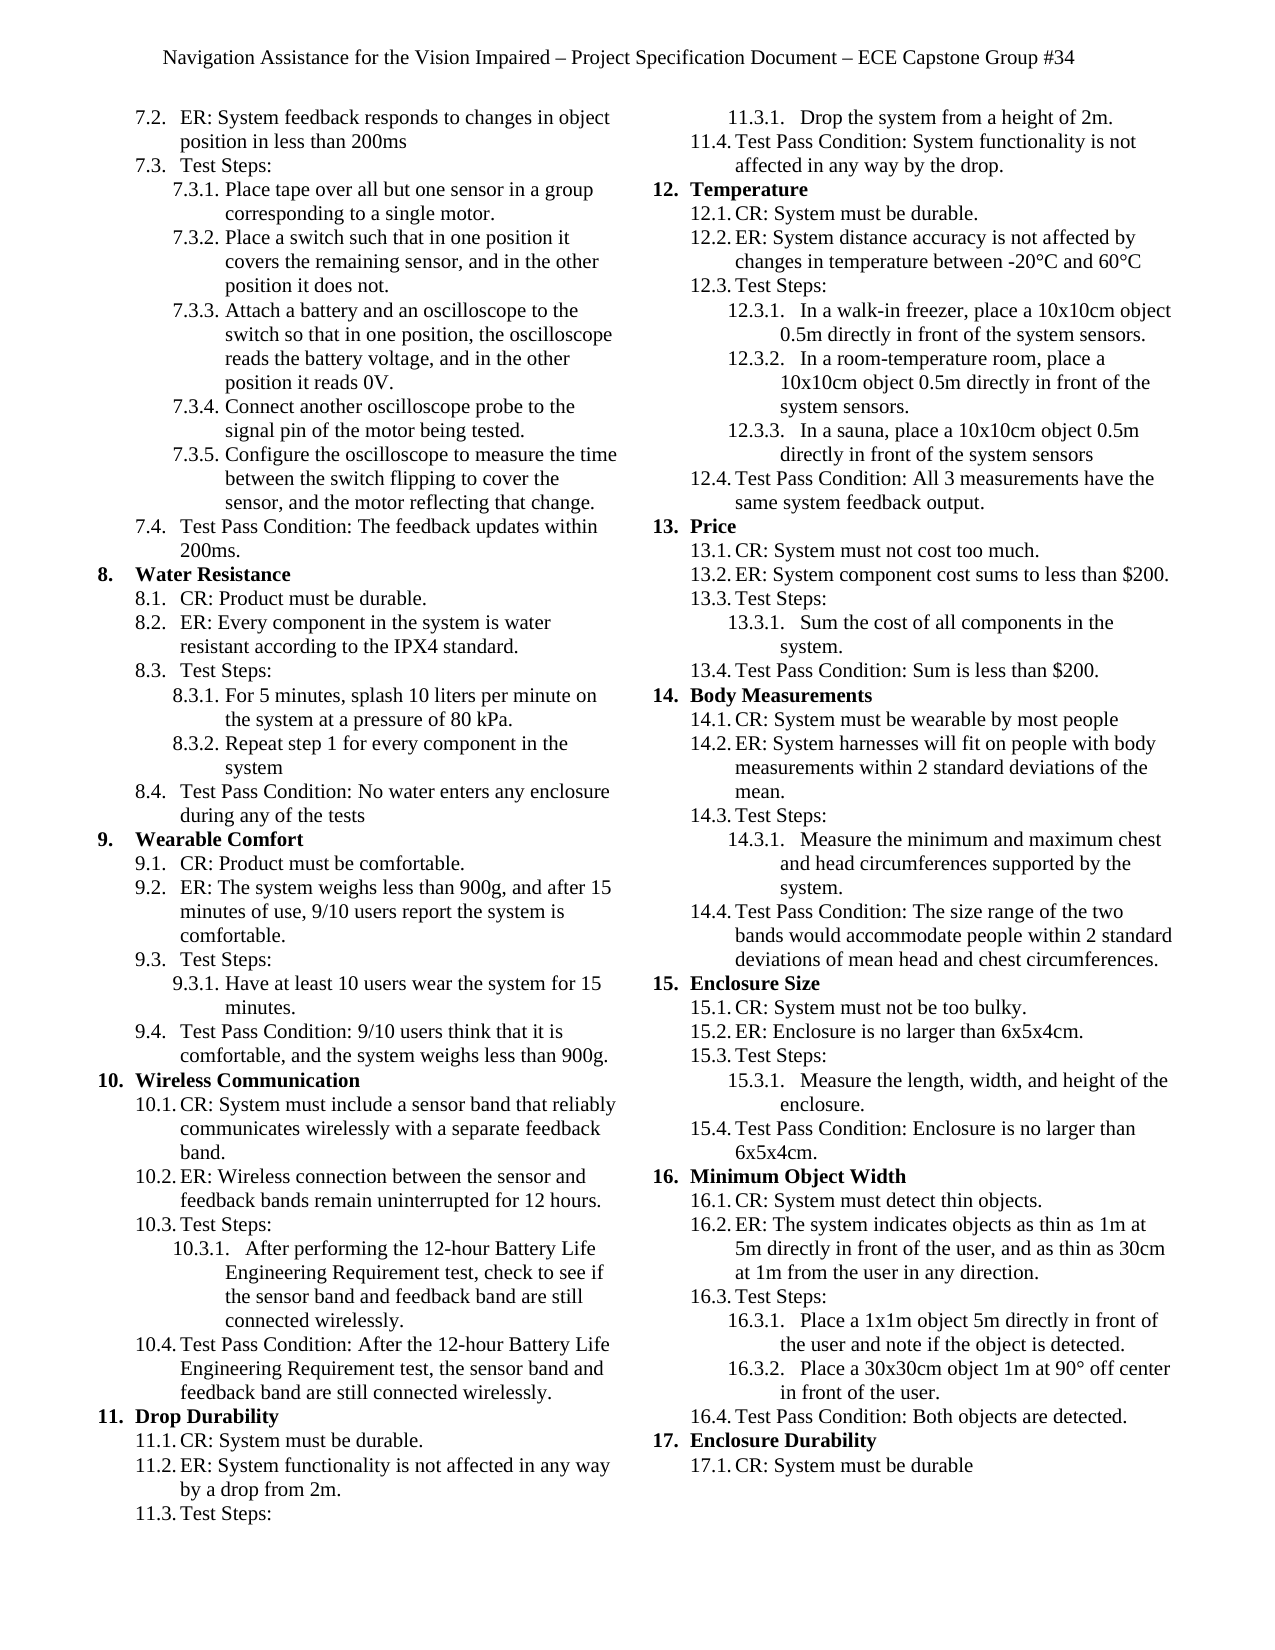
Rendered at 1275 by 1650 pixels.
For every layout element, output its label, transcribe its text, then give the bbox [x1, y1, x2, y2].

list ER: System harnesses will fit on people with body measurements within 2 standard deviations of the mean. [690, 731, 1177, 803]
list Test Pass Condition: Sum is less than $200. [690, 658, 1177, 682]
list Attach a battery and an oscilloscope to the switch so that in one position, the oscilloscope reads the battery voltage, and in the other position it reads 0V. [172, 297, 622, 394]
list Test Steps: [135, 153, 622, 177]
list Test Steps: [135, 658, 622, 682]
list Body Measurements [652, 682, 1177, 707]
list CR: Product must be comfortable. [135, 851, 622, 875]
list Place tape over all but one sensor in a group corresponding to a single motor. [172, 177, 622, 225]
list ER: The system weighs less than 900g, and after 15 minutes of use, 9/10 users report the system is comfortable. [135, 875, 622, 947]
list Have at least 10 users wear the system for 15 minutes. [172, 971, 622, 1019]
list Test Steps: [690, 1043, 1177, 1067]
list Test Pass Condition: All 3 measurements have the same system feedback output. [690, 466, 1177, 514]
list Connect another oscilloscope probe to the signal pin of the motor being tested. [172, 394, 622, 442]
list CR: Product must be durable. [135, 586, 622, 610]
list Test Steps: [135, 1212, 622, 1236]
list ER: System functionality is not affected in any way by a drop from 2m. [135, 1452, 622, 1501]
list ER: Every component in the system is water resistant according to the IPX4 standard. [135, 610, 622, 658]
list Test Pass Condition: The size range of the two bands would accommodate people within 2 standard deviations of mean head and chest circumferences. [690, 899, 1177, 971]
list ER: System component cost sums to less than $200. [690, 562, 1177, 586]
list Test Pass Condition: Both objects are detected. [690, 1404, 1177, 1428]
list CR: System must not cost too much. [690, 538, 1177, 562]
list Test Pass Condition: 9/10 users think that it is comfortable, and the system weighs less than 900g. [135, 1019, 622, 1067]
list Sum the cost of all components in the system. [727, 610, 1177, 658]
list Repeat step 1 for every component in the system [172, 731, 622, 779]
list Enclosure Size [652, 971, 1177, 995]
list Test Pass Condition: After the 12-hour Battery Life Engineering Requirement test, the sensor band and feedback band are still connected wirelessly. [135, 1332, 622, 1404]
list CR: System must include a sensor band that reliably communicates wirelessly with a separate feedback band. [135, 1092, 622, 1164]
list Temperature [652, 177, 1177, 201]
list Place a 1x1m object 5m directly in front of the user and note if the object is detected. [727, 1308, 1177, 1356]
list ER: System distance accuracy is not affected by changes in temperature between -20°C and 60°C [690, 225, 1177, 273]
list Test Steps: [690, 586, 1177, 610]
list ER: Enclosure is no larger than 6x5x4cm. [690, 1019, 1177, 1043]
list Water Resistance [97, 562, 622, 586]
list CR: System must not be too bulky. [690, 995, 1177, 1019]
list Drop Durability [97, 1404, 622, 1428]
list ER: Wireless connection between the sensor and feedback bands remain uninterrupted for 12 hours. [135, 1164, 622, 1212]
list CR: System must detect thin objects. [690, 1188, 1177, 1212]
list Minimum Object Width [652, 1164, 1177, 1188]
list Wearable Comfort [97, 827, 622, 851]
list Price [652, 514, 1177, 538]
list ER: System feedback responds to changes in object position in less than 200ms [135, 105, 622, 153]
list Test Steps: [690, 1284, 1177, 1308]
list CR: System must be durable [690, 1452, 1177, 1477]
list ER: The system indicates objects as thin as 1m at 5m directly in front of the user, and as thin as 30cm at 1m from the user in any direction. [690, 1212, 1177, 1284]
list CR: System must be durable. [690, 201, 1177, 225]
list Measure the minimum and maximum chest and head circumferences supported by the system. [727, 827, 1177, 899]
list Test Pass Condition: The feedback updates within 200ms. [135, 514, 622, 562]
list Test Steps: [690, 803, 1177, 827]
list Test Pass Condition: Enclosure is no larger than 6x5x4cm. [690, 1116, 1177, 1164]
list Test Steps: [690, 273, 1177, 297]
list Enclosure Durability [652, 1428, 1177, 1452]
list In a room-temperature room, place a 10x10cm object 0.5m directly in front of the system sensors. [727, 346, 1177, 418]
list In a walk-in freezer, place a 10x10cm object 0.5m directly in front of the system sensors. [727, 297, 1177, 346]
list Measure the length, width, and height of the enclosure. [727, 1067, 1177, 1116]
list In a sauna, place a 10x10cm object 0.5m directly in front of the system sensors [727, 418, 1177, 466]
list CR: System must be wearable by most people [690, 707, 1177, 731]
list Configure the oscilloscope to measure the time between the switch flipping to cover the sensor, and the motor reflecting that change. [172, 442, 622, 514]
list Place a 30x30cm object 1m at 90° off center in front of the user. [727, 1356, 1177, 1404]
list For 5 minutes, splash 10 liters per minute on the system at a pressure of 80 kPa. [172, 682, 622, 731]
list Test Pass Condition: System functionality is not affected in any way by the drop. [690, 129, 1177, 177]
list Test Steps: [135, 1501, 622, 1525]
list Place a switch such that in one position it covers the remaining sensor, and in the other position it does not. [172, 225, 622, 297]
list Test Pass Condition: No water enters any enclosure during any of the tests [135, 779, 622, 827]
list Wireless Communication [97, 1067, 622, 1092]
list After performing the 12-hour Battery Life Engineering Requirement test, check to see if the sensor band and feedback band are still connected wirelessly. [172, 1236, 622, 1332]
list Test Steps: [135, 947, 622, 971]
list Drop the system from a height of 2m. [727, 105, 1177, 129]
list CR: System must be durable. [135, 1428, 622, 1452]
